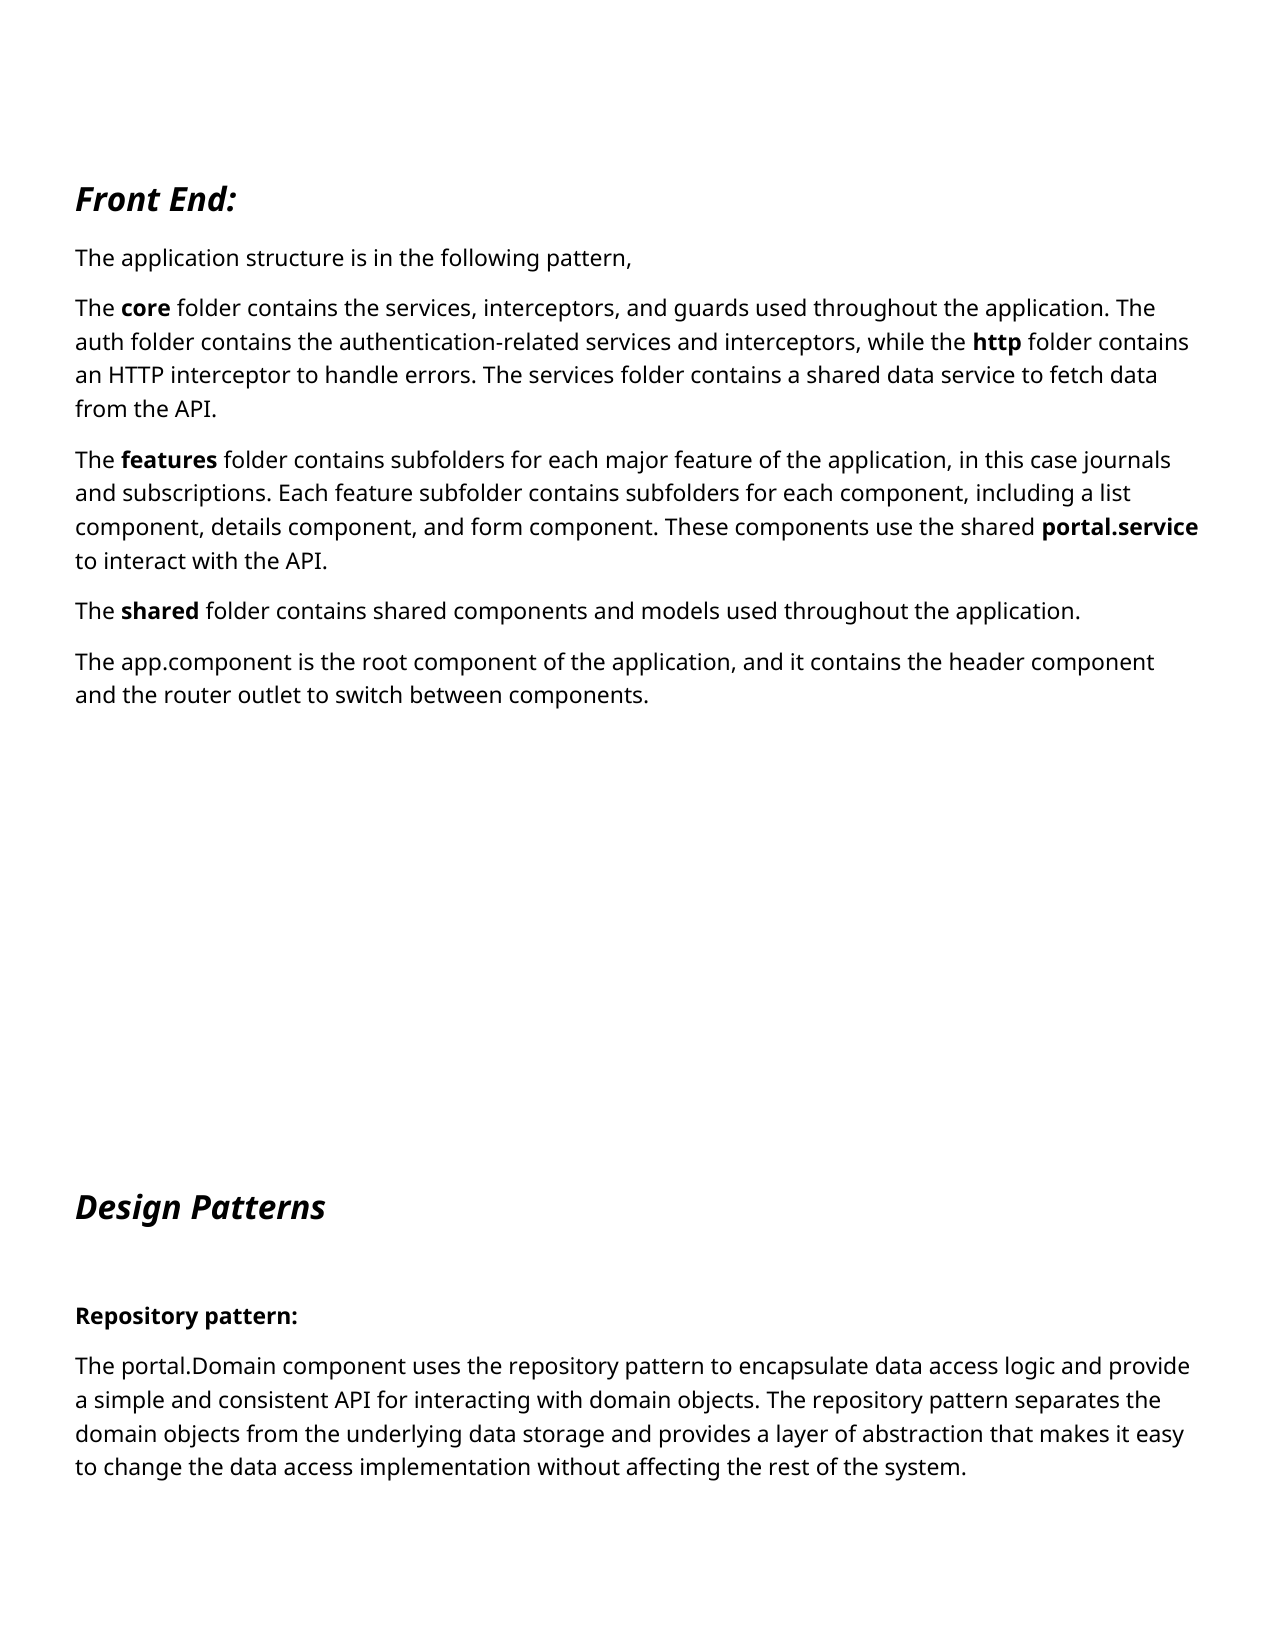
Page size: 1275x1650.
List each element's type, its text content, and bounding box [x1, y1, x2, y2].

text The portal.Domain component uses the repository pattern to encapsulate data access logic and provide a simple and consistent API for interacting with domain objects. The repository pattern separates the domain objects from the underlying data storage and provides a layer of abstraction that makes it easy to change the data access implementation without affecting the rest of the system. [75, 1350, 1200, 1482]
text Repository pattern: [75, 1299, 1200, 1331]
text Design Patterns [75, 1183, 1200, 1229]
text The shared folder contains shared components and models used throughout the application. [75, 595, 1200, 626]
text The app.component is the root component of the application, and it contains the header component and the router outlet to switch between components. [75, 646, 1200, 711]
text The application structure is in the following pattern, [75, 241, 1200, 273]
text The core folder contains the services, interceptors, and guards used throughout the application. The auth folder contains the authentication-related services and interceptors, while the http folder contains an HTTP interceptor to handle errors. The services folder contains a shared data service to fetch data from the API. [75, 292, 1200, 424]
text Front End: [75, 176, 1200, 221]
text The features folder contains subfolders for each major feature of the application, in this case journals and subscriptions. Each feature subfolder contains subfolders for each component, including a list component, details component, and form component. These components use the shared portal.service to interact with the API. [75, 443, 1200, 576]
